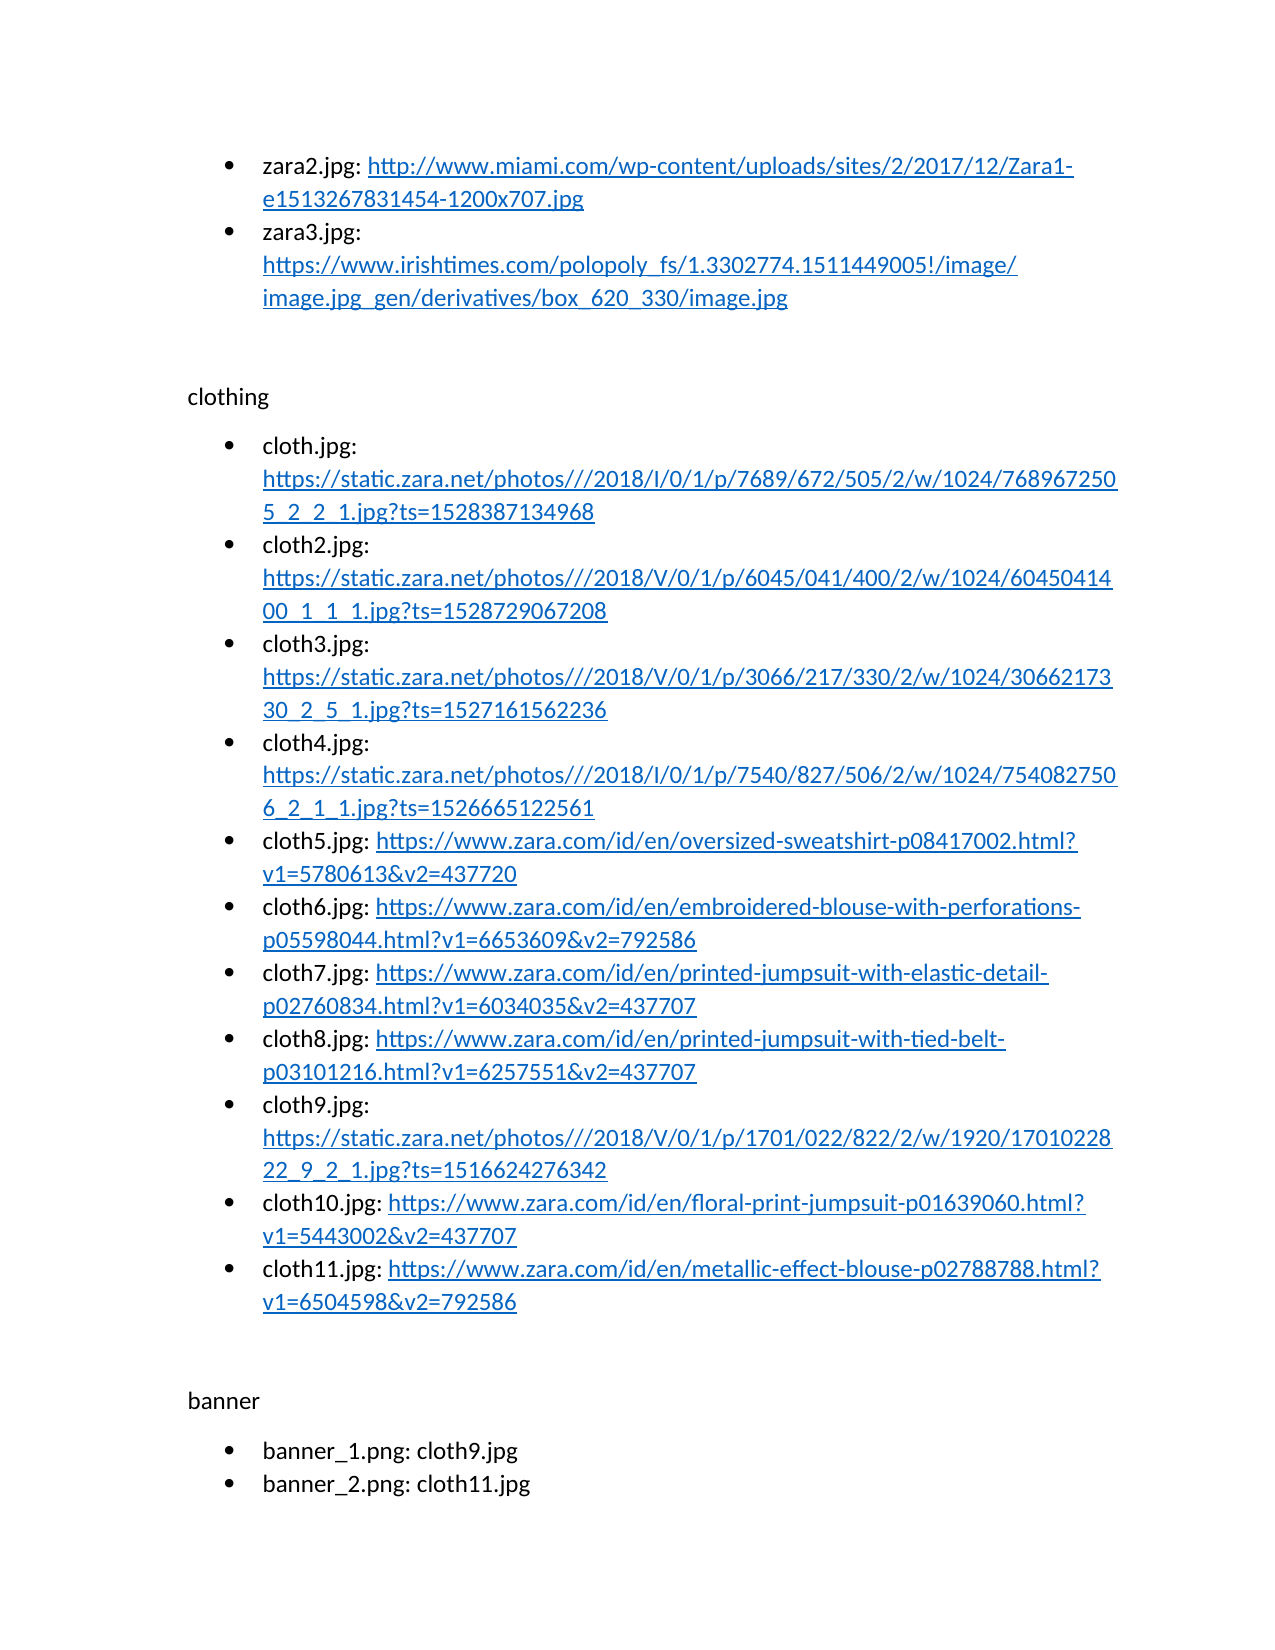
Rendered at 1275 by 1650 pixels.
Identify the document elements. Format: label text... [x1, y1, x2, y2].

list cloth10.jpg: https://www.zara.com/id/en/floral-print-jumpsuit-p01639060.html?v1=5443002&v2=437707 [225, 1187, 1125, 1251]
list cloth7.jpg: https://www.zara.com/id/en/printed-jumpsuit-with-elastic-detail-p02760834.html?v1=6034035&v2=437707 [225, 957, 1125, 1021]
text banner [187, 1385, 1125, 1416]
list cloth8.jpg: https://www.zara.com/id/en/printed-jumpsuit-with-tied-belt-p03101216.html?v1=6257551&v2=437707 [225, 1023, 1125, 1086]
list zara2.jpg: http://www.miami.com/wp-content/uploads/sites/2/2017/12/Zara1-e1513267831454-1200x707.jpg [225, 150, 1125, 213]
list cloth2.jpg: https://static.zara.net/photos///2018/V/0/1/p/6045/041/400/2/w/1024/6045041400_1_1_1.jpg?ts=1528729067208 [225, 529, 1125, 626]
list cloth4.jpg: https://static.zara.net/photos///2018/I/0/1/p/7540/827/506/2/w/1024/7540827506_2_1_1.jpg?ts=1526665122561 [225, 727, 1125, 823]
list cloth9.jpg: https://static.zara.net/photos///2018/V/0/1/p/1701/022/822/2/w/1920/1701022822_9_2_1.jpg?ts=1516624276342 [225, 1089, 1125, 1185]
list cloth3.jpg: https://static.zara.net/photos///2018/V/0/1/p/3066/217/330/2/w/1024/3066217330_2_5_1.jpg?ts=1527161562236 [225, 628, 1125, 724]
list banner_1.png: cloth9.jpg [225, 1435, 1125, 1466]
list cloth11.jpg: https://www.zara.com/id/en/metallic-effect-blouse-p02788788.html?v1=6504598&v2=792586 [225, 1253, 1125, 1317]
list cloth.jpg: https://static.zara.net/photos///2018/I/0/1/p/7689/672/505/2/w/1024/7689672505_2_2_1.jpg?ts=1528387134968 [225, 430, 1125, 527]
list cloth6.jpg: https://www.zara.com/id/en/embroidered-blouse-with-perforations-p05598044.html?v1=6653609&v2=792586 [225, 891, 1125, 955]
text clothing [187, 381, 1125, 411]
list cloth5.jpg: https://www.zara.com/id/en/oversized-sweatshirt-p08417002.html?v1=5780613&v2=437720 [225, 825, 1125, 889]
list banner_2.png: cloth11.jpg [225, 1468, 1125, 1498]
list zara3.jpg: https://www.irishtimes.com/polopoly_fs/1.3302774.1511449005!/image/image.jpg_gen/derivatives/box_620_330/image.jpg [225, 216, 1125, 312]
